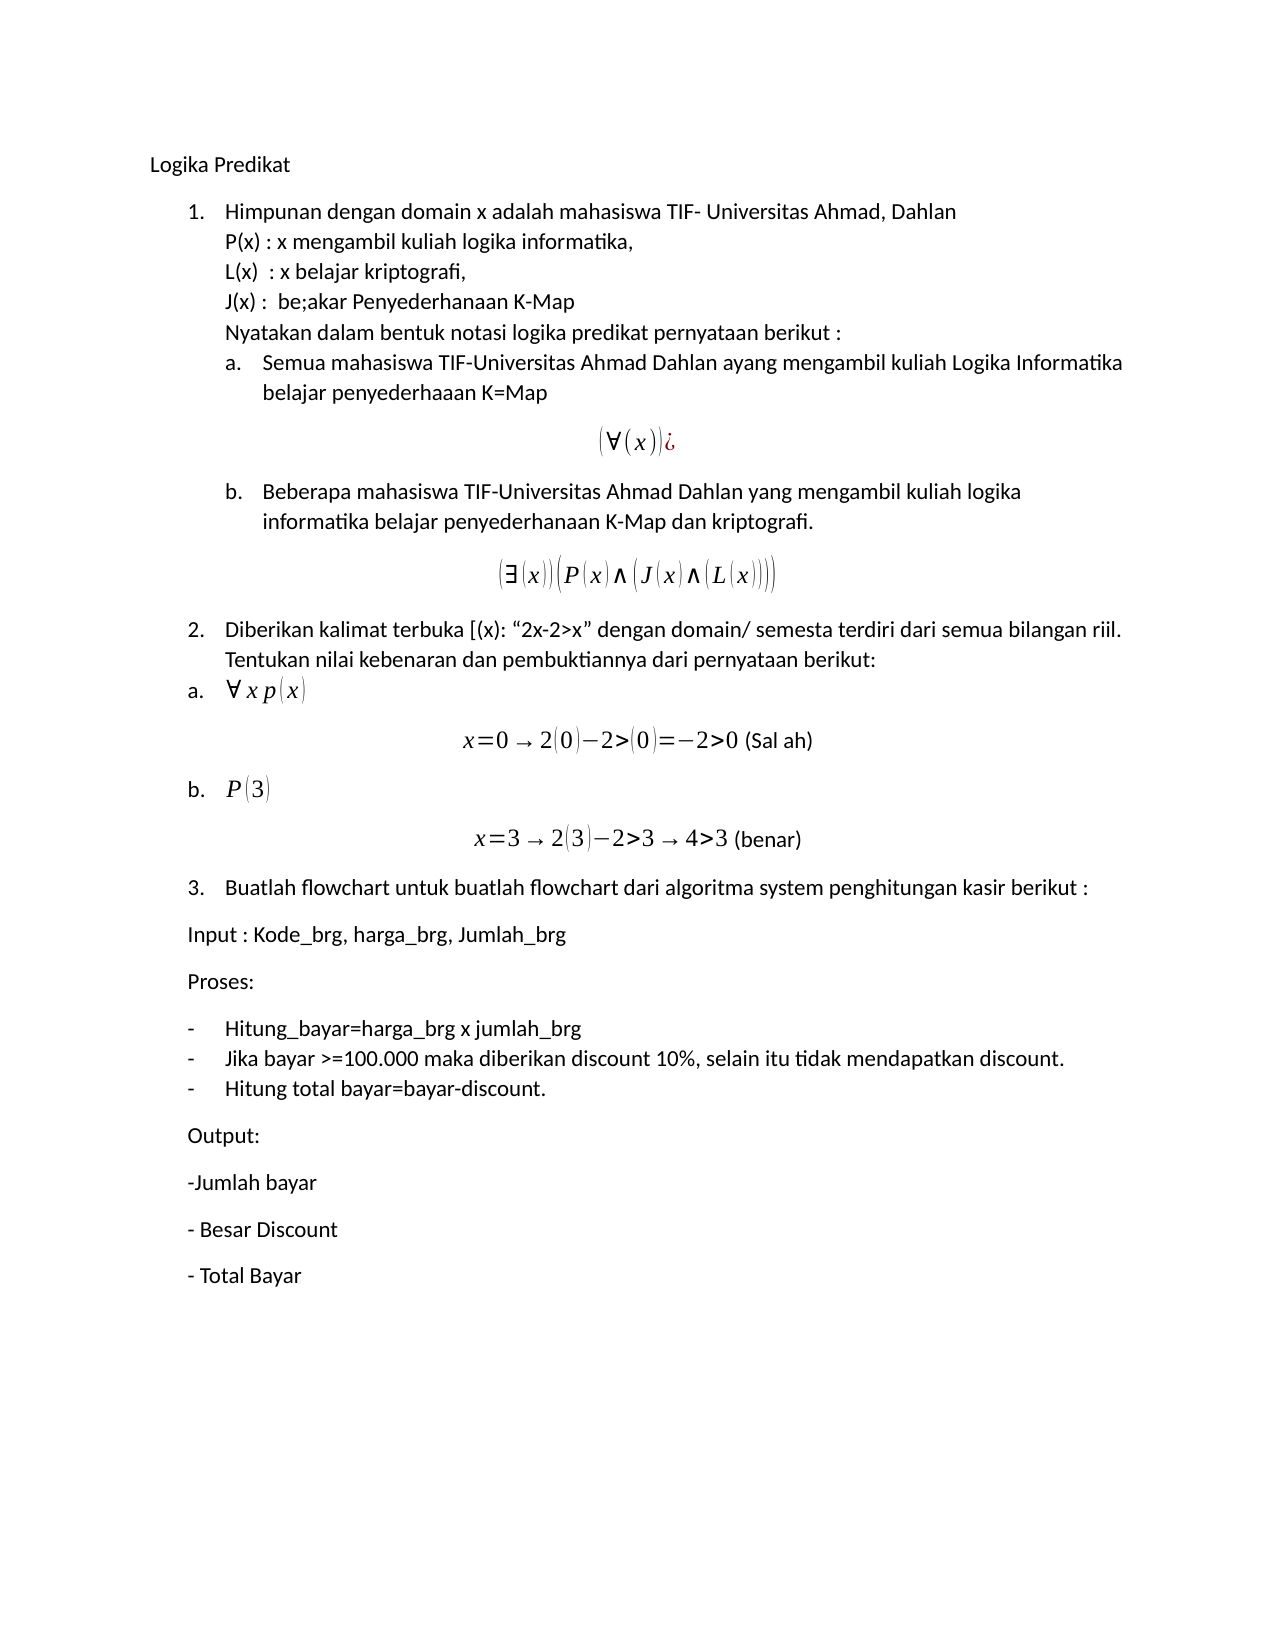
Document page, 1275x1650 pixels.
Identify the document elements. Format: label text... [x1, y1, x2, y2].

text Logika Predikat [150, 150, 1125, 178]
list Hitung_bayar=harga_brg x jumlah_brg [187, 1014, 1125, 1042]
list J(x) : be;akar Penyederhanaan K-Map [225, 287, 1125, 316]
list Beberapa mahasiswa TIF-Universitas Ahmad Dahlan yang mengambil kuliah logika informatika belajar penyederhanaan K-Map dan kriptografi. [225, 477, 1125, 535]
list Semua mahasiswa TIF-Universitas Ahmad Dahlan ayang mengambil kuliah Logika Informatika belajar penyederhaaan K=Map [225, 348, 1125, 406]
text (benar) [150, 823, 1125, 854]
text Output: [187, 1121, 1125, 1149]
text Proses: [187, 967, 1125, 995]
list Diberikan kalimat terbuka [(x): “2x-2>x” dengan domain/ semesta terdiri dari semua bilangan riil. Tentukan nilai kebenaran dan pembuktiannya dari pernyataan berikut: [187, 615, 1125, 673]
text (Sal ah) [150, 724, 1125, 755]
text -Jumlah bayar [187, 1168, 1125, 1196]
text Input : Kode_brg, harga_brg, Jumlah_brg [187, 920, 1125, 948]
list L(x) : x belajar kriptografi, [225, 257, 1125, 285]
text - Total Bayar [187, 1262, 1125, 1289]
list Nyatakan dalam bentuk notasi logika predikat pernyataan berikut : [225, 318, 1125, 346]
list P(x) : x mengambil kuliah logika informatika, [225, 227, 1125, 255]
text - Besar Discount [187, 1215, 1125, 1243]
list Himpunan dengan domain x adalah mahasiswa TIF- Universitas Ahmad, Dahlan [187, 197, 1125, 225]
list Buatlah flowchart untuk buatlah flowchart dari algoritma system penghitungan kasir berikut : [187, 873, 1125, 901]
list Hitung total bayar=bayar-discount. [187, 1074, 1125, 1102]
list Jika bayar >=100.000 maka diberikan discount 10%, selain itu tidak mendapatkan discount. [187, 1044, 1125, 1072]
